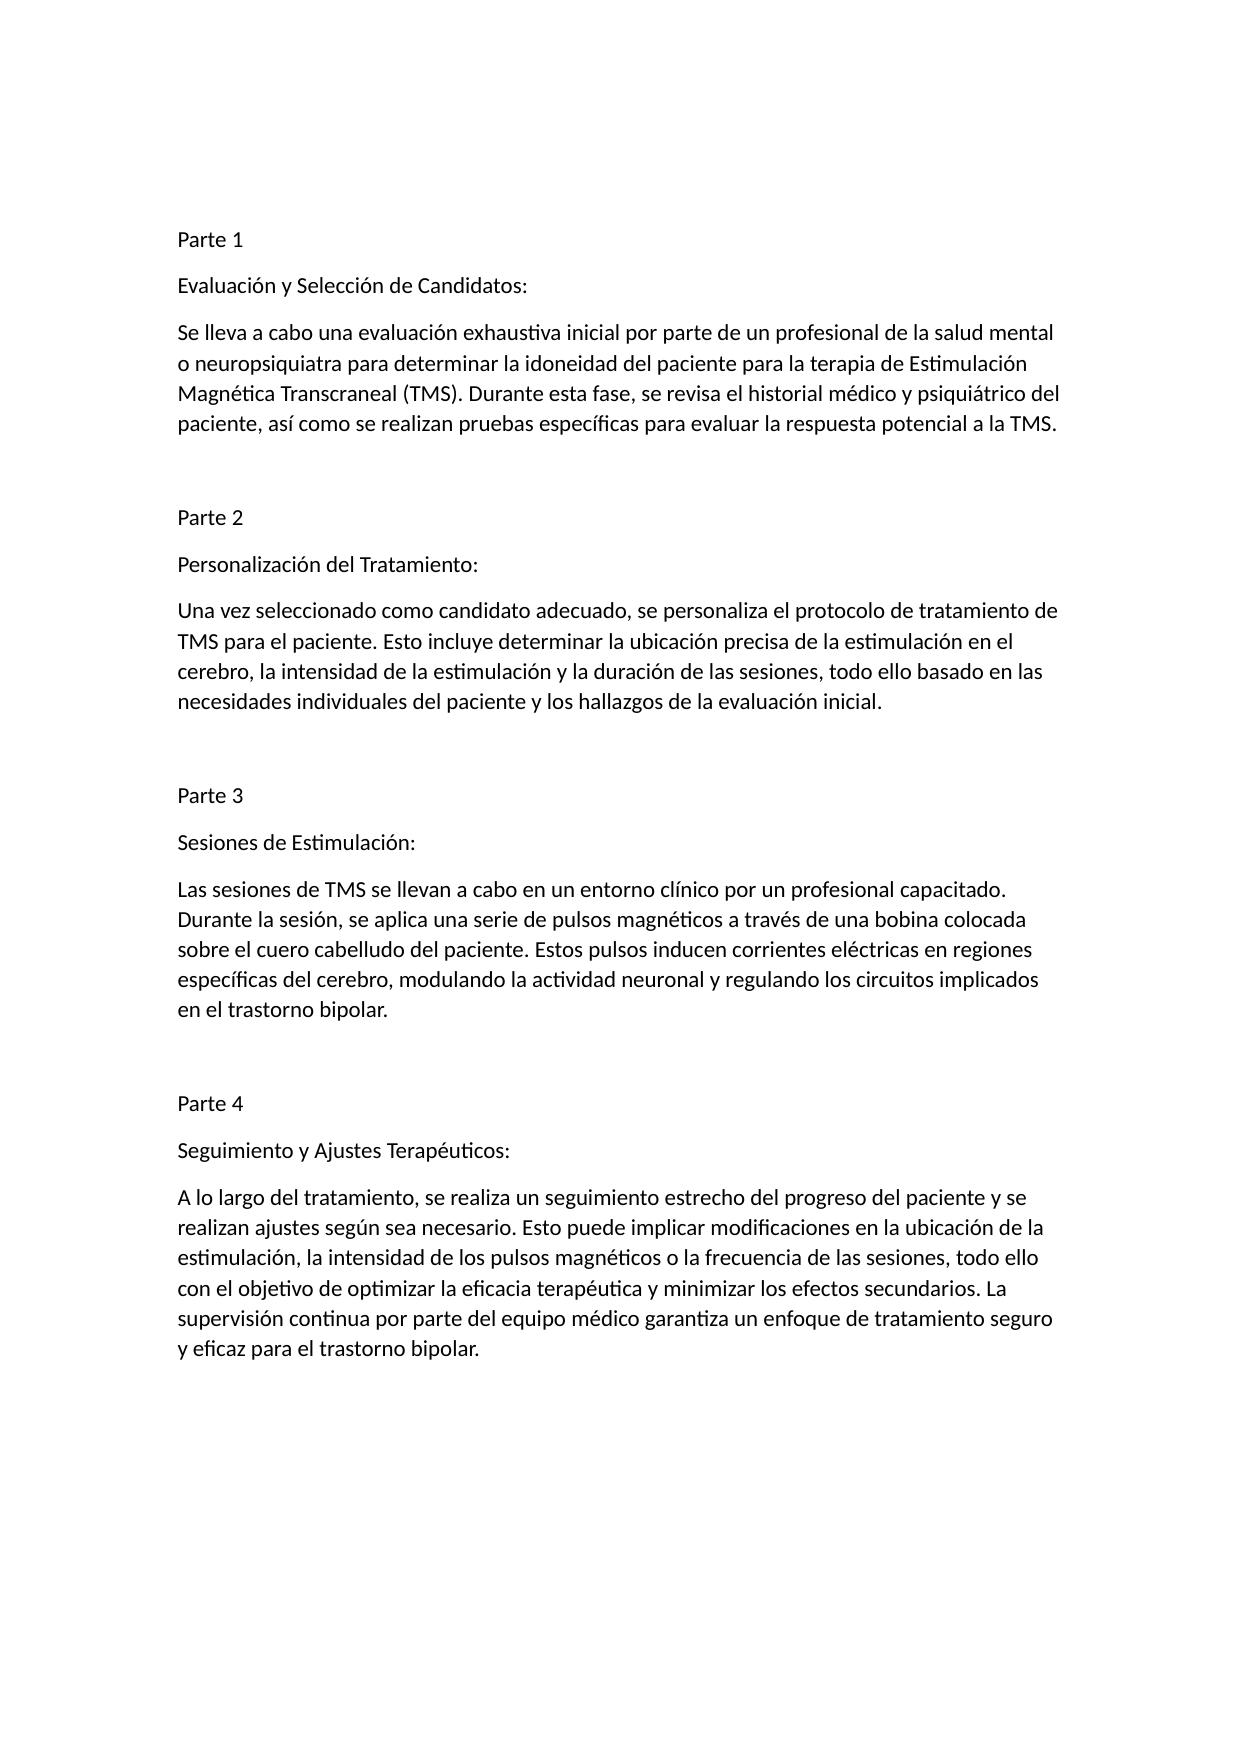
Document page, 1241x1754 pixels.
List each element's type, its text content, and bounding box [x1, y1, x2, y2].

text A lo largo del tratamiento, se realiza un seguimiento estrecho del progreso del paciente y se realizan ajustes según sea necesario. Esto puede implicar modificaciones en la ubicación de la estimulación, la intensidad de los pulsos magnéticos o la frecuencia de las sesiones, todo ello con el objetivo de optimizar la eficacia terapéutica y minimizar los efectos secundarios. La supervisión continua por parte del equipo médico garantiza un enfoque de tratamiento seguro y eficaz para el trastorno bipolar. [177, 1183, 1063, 1362]
text Parte 2 [177, 503, 1063, 531]
text Una vez seleccionado como candidato adecuado, se personaliza el protocolo de tratamiento de TMS para el paciente. Esto incluye determinar la ubicación precisa de la estimulación en el cerebro, la intensidad de la estimulación y la duración de las sesiones, todo ello basado en las necesidades individuales del paciente y los hallazgos de la evaluación inicial. [177, 597, 1063, 715]
text Seguimiento y Ajustes Terapéuticos: [177, 1136, 1063, 1164]
text Evaluación y Selección de Candidatos: [177, 272, 1063, 299]
text Se lleva a cabo una evaluación exhaustiva inicial por parte de un profesional de la salud mental o neuropsiquiatra para determinar la idoneidad del paciente para la terapia de Estimulación Magnética Transcraneal (TMS). Durante esta fase, se revisa el historial médico y psiquiátrico del paciente, así como se realizan pruebas específicas para evaluar la respuesta potencial a la TMS. [177, 318, 1063, 437]
text Personalización del Tratamiento: [177, 550, 1063, 578]
text Las sesiones de TMS se llevan a cabo en un entorno clínico por un profesional capacitado. Durante la sesión, se aplica una serie de pulsos magnéticos a través de una bobina colocada sobre el cuero cabelludo del paciente. Estos pulsos inducen corrientes eléctricas en regiones específicas del cerebro, modulando la actividad neuronal y regulando los circuitos implicados en el trastorno bipolar. [177, 875, 1063, 1023]
text Parte 1 [177, 194, 1063, 253]
text Sesiones de Estimulación: [177, 828, 1063, 856]
text Parte 4 [177, 1089, 1063, 1117]
text Parte 3 [177, 781, 1063, 809]
